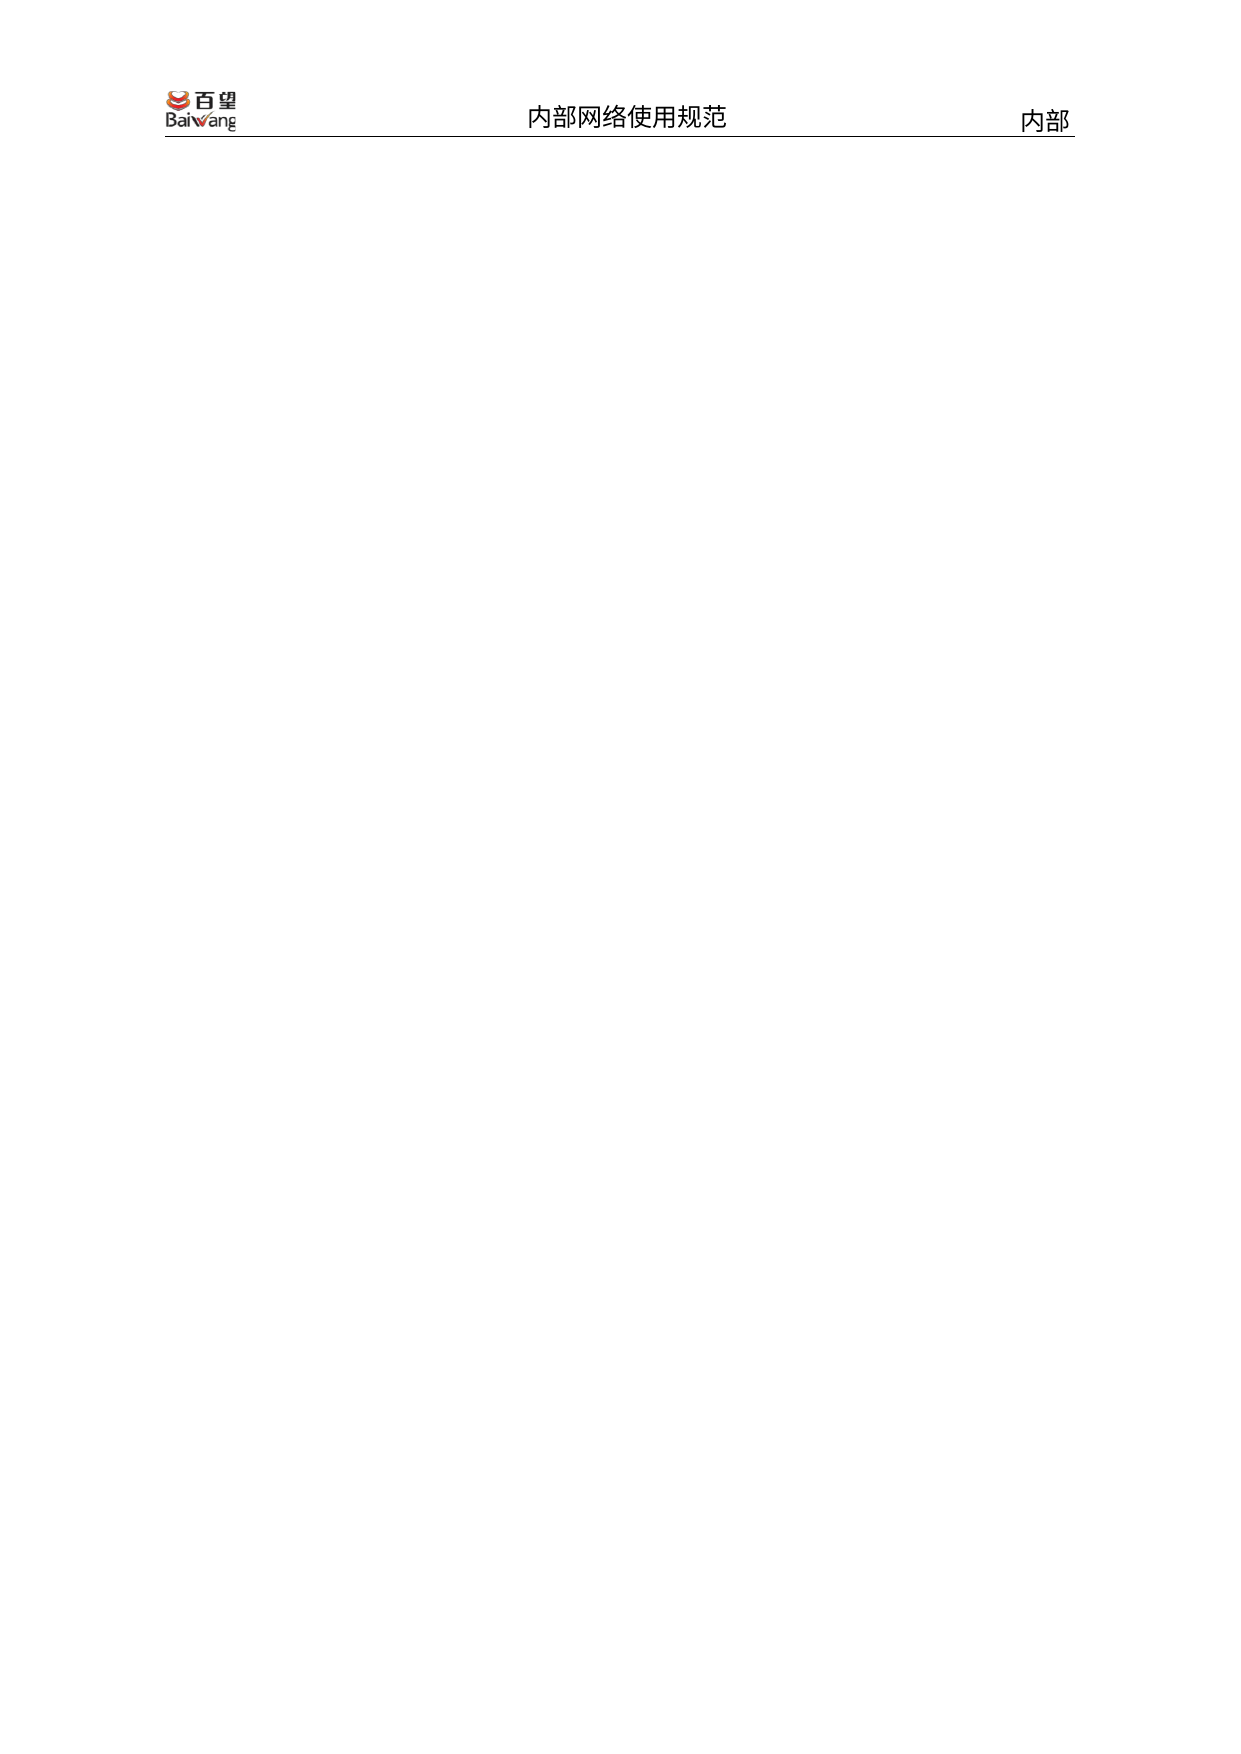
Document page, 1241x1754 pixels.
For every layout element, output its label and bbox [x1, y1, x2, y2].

picture [163, 85, 236, 134]
